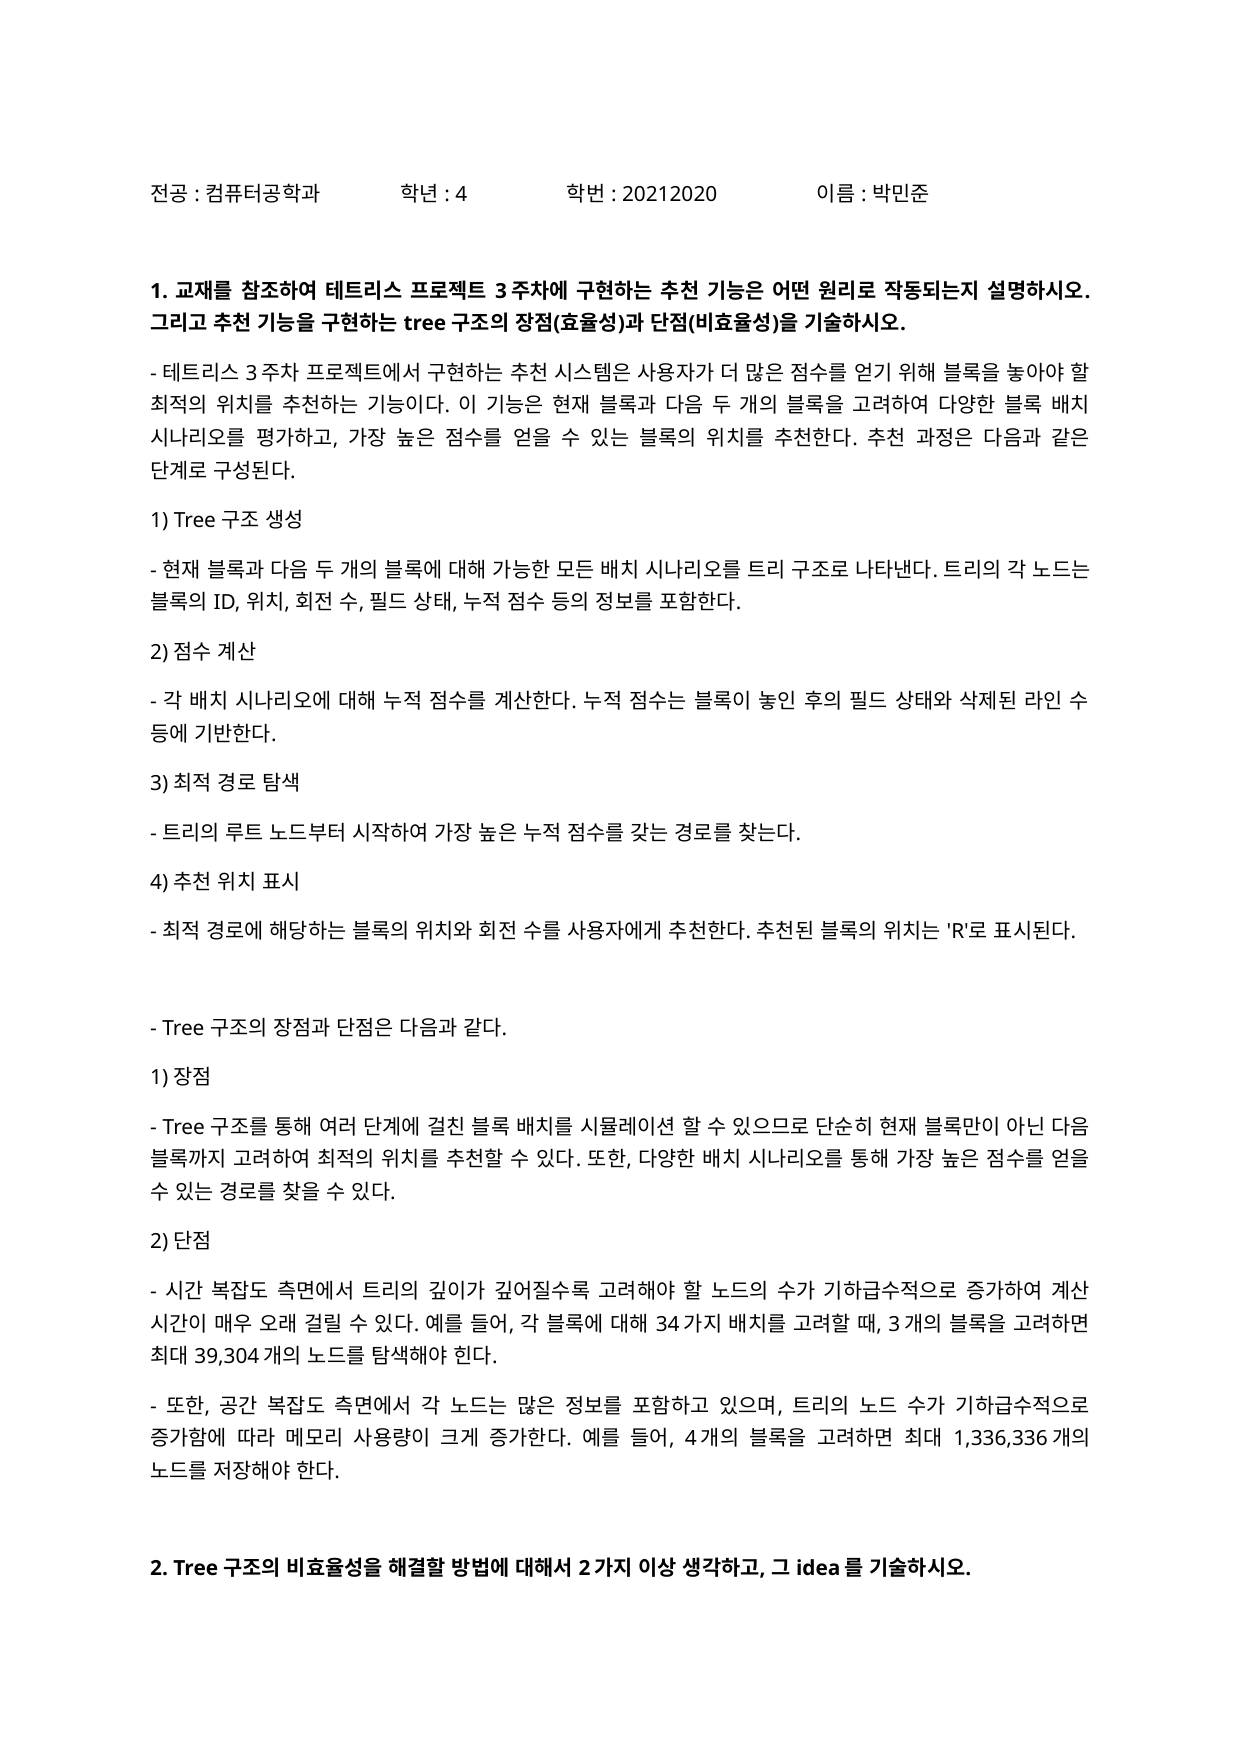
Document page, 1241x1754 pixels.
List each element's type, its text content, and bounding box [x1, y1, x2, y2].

text - 시간 복잡도 측면에서 트리의 깊이가 깊어질수록 고려해야 할 노드의 수가 기하급수적으로 증가하여 계산 시간이 매우 오래 걸릴 수 있다. 예를 들어, 각 블록에 대해 34가지 배치를 고려할 때, 3개의 블록을 고려하면 최대 39,304개의 노드를 탐색해야 힌다. [150, 1274, 1090, 1370]
text 2. Tree 구조의 비효율성을 해결할 방법에 대해서 2가지 이상 생각하고, 그 idea를 기술하시오. [150, 1551, 1090, 1581]
text - 테트리스 3주차 프로젝트에서 구현하는 추천 시스템은 사용자가 더 많은 점수를 얻기 위해 블록을 놓아야 할 최적의 위치를 추천하는 기능이다. 이 기능은 현재 블록과 다음 두 개의 블록을 고려하여 다양한 블록 배치 시나리오를 평가하고, 가장 높은 점수를 얻을 수 있는 블록의 위치를 추천한다. 추천 과정은 다음과 같은 단계로 구성된다. [150, 356, 1090, 484]
text - 또한, 공간 복잡도 측면에서 각 노드는 많은 정보를 포함하고 있으며, 트리의 노드 수가 기하급수적으로 증가함에 따라 메모리 사용량이 크게 증가한다. 예를 들어, 4개의 블록을 고려하면 최대 1,336,336개의 노드를 저장해야 한다. [150, 1389, 1090, 1484]
text 1) 장점 [150, 1061, 1090, 1091]
text 전공 : 컴퓨터공학과 학년 : 4 학번 : 20212020 이름 : 박민준 [150, 177, 1090, 207]
text 1. 교재를 참조하여 테트리스 프로젝트 3주차에 구현하는 추천 기능은 어떤 원리로 작동되는지 설명하시오. 그리고 추천 기능을 구현하는 tree 구조의 장점(효율성)과 단점(비효율성)을 기술하시오. [150, 274, 1090, 337]
text - 각 배치 시나리오에 대해 누적 점수를 계산한다. 누적 점수는 블록이 놓인 후의 필드 상태와 삭제된 라인 수 등에 기반한다. [150, 684, 1090, 747]
text - Tree 구조를 통해 여러 단계에 걸친 블록 배치를 시뮬레이션 할 수 있으므로 단순히 현재 블록만이 아닌 다음 블록까지 고려하여 최적의 위치를 추천할 수 있다. 또한, 다양한 배치 시나리오를 통해 가장 높은 점수를 얻을 수 있는 경로를 찾을 수 있다. [150, 1110, 1090, 1206]
text - Tree 구조의 장점과 단점은 다음과 같다. [150, 1011, 1090, 1041]
text - 현재 블록과 다음 두 개의 블록에 대해 가능한 모든 배치 시나리오를 트리 구조로 나타낸다. 트리의 각 노드는 블록의 ID, 위치, 회전 수, 필드 상태, 누적 점수 등의 정보를 포함한다. [150, 553, 1090, 616]
text 2) 단점 [150, 1225, 1090, 1255]
text 3) 최적 경로 탐색 [150, 766, 1090, 797]
text 2) 점수 계산 [150, 635, 1090, 665]
text 1) Tree 구조 생성 [150, 503, 1090, 534]
text - 최적 경로에 해당하는 블록의 위치와 회전 수를 사용자에게 추천한다. 추천된 블록의 위치는 'R'로 표시된다. [150, 914, 1090, 945]
text 4) 추천 위치 표시 [150, 865, 1090, 895]
text - 트리의 루트 노드부터 시작하여 가장 높은 누적 점수를 갖는 경로를 찾는다. [150, 816, 1090, 846]
